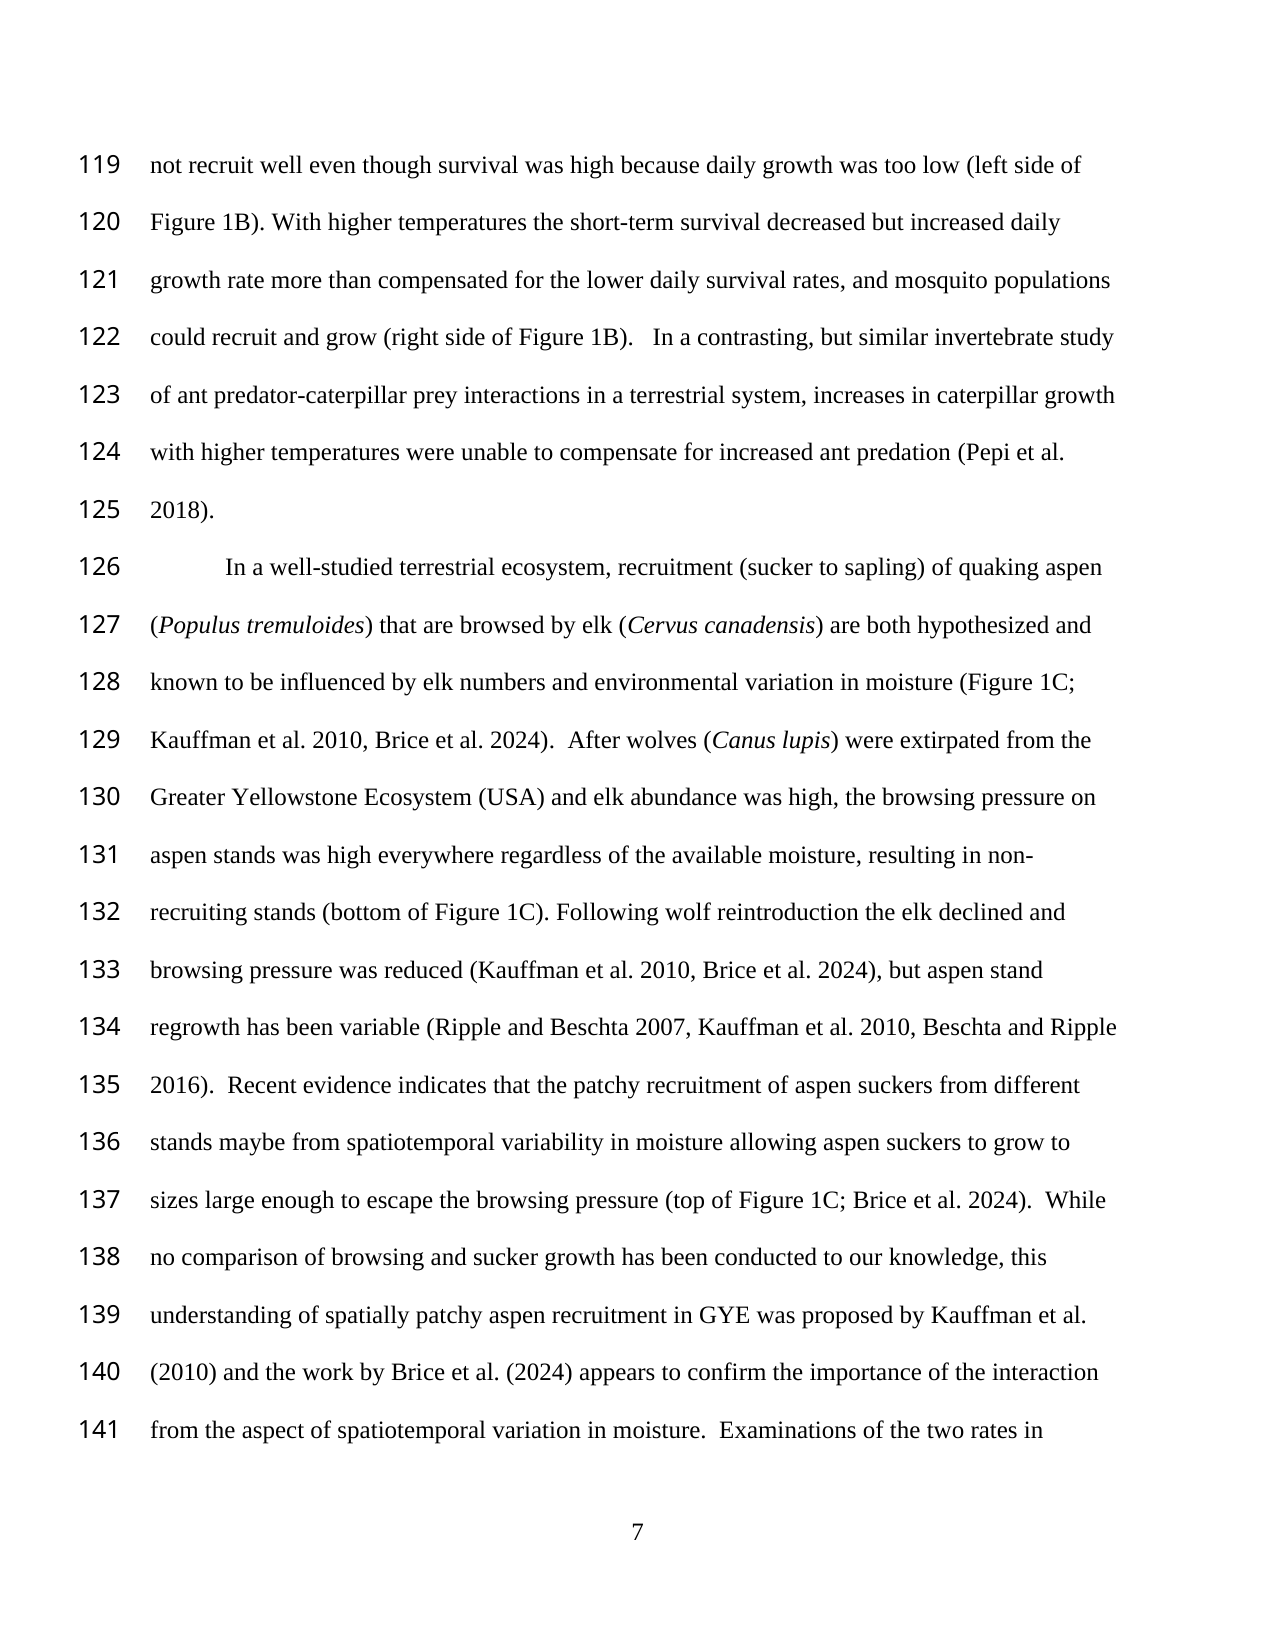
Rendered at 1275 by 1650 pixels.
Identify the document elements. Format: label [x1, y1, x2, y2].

text [150, 552, 1125, 1444]
text [150, 150, 1125, 524]
